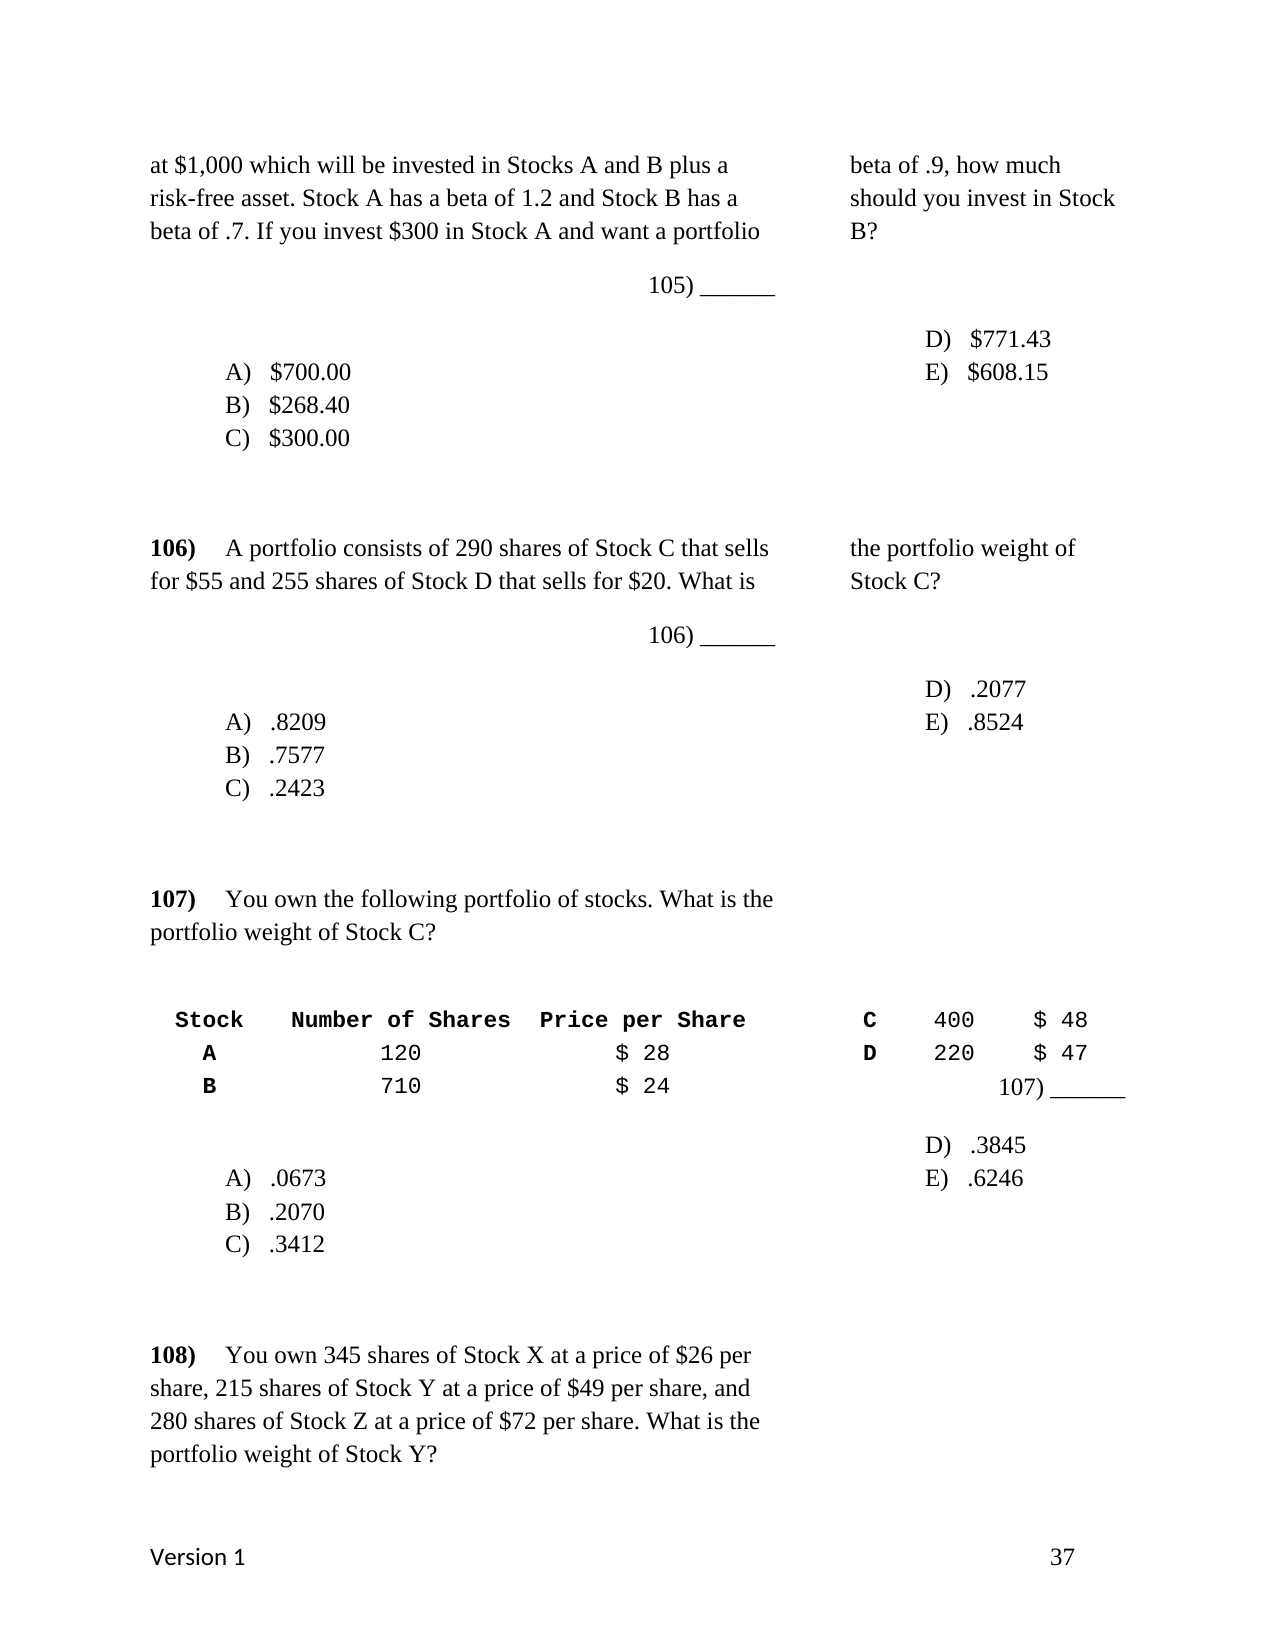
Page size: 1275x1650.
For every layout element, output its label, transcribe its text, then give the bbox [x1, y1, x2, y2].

text 107) You own the following portfolio of stocks. What is the portfolio weight of Stock C? [150, 884, 775, 981]
text 107) ______ [850, 1072, 1125, 1101]
table_header Stock [139, 1007, 280, 1039]
table_cell D [839, 1040, 901, 1072]
text 105) ______ [150, 270, 775, 299]
table_cell B [139, 1073, 280, 1105]
text A) $700.00 B) $268.40 C) $300.00 D) $771.43 E) $608.15 [850, 324, 1125, 418]
table_cell $ 47 [1007, 1040, 1114, 1072]
text 106) A portfolio consists of 290 shares of Stock C that sells for $55 and 255 shares of Stock D that sells for $20. What is the portfolio weight of Stock C? [850, 533, 1125, 595]
table_header Price per Share [522, 1007, 764, 1039]
table_cell $ 28 [522, 1040, 764, 1072]
table_cell $ 24 [522, 1073, 764, 1105]
table_cell 710 [280, 1073, 522, 1105]
table_header Number of Shares [280, 1007, 522, 1039]
text A) $700.00 B) $268.40 C) $300.00 D) $771.43 E) $608.15 [150, 324, 775, 452]
text 106) ______ [150, 620, 775, 649]
text A) .8209 B) .7577 C) .2423 D) .2077 E) .8524 [850, 674, 1125, 769]
text 106) A portfolio consists of 290 shares of Stock C that sells for $55 and 255 shares of Stock D that sells for $20. What is the portfolio weight of Stock C? [150, 533, 775, 595]
text 108) You own 345 shares of Stock X at a price of $26 per share, 215 shares of Stock Y at a price of $49 per share, and 280 shares of Stock Z at a price of $72 per share. What is the portfolio weight of Stock Y? [150, 1340, 775, 1468]
table_cell 120 [280, 1040, 522, 1072]
text A) .0673 B) .2070 C) .3412 D) .3845 E) .6246 [150, 1131, 775, 1258]
table_cell 220 [901, 1040, 1007, 1072]
table_cell $ 48 [1007, 1007, 1114, 1039]
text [850, 150, 1125, 245]
text A) .8209 B) .7577 C) .2423 D) .2077 E) .8524 [150, 674, 775, 802]
table_cell 400 [901, 1007, 1007, 1039]
text A) .0673 B) .2070 C) .3412 D) .3845 E) .6246 [850, 1131, 1125, 1225]
table_cell A [139, 1040, 280, 1072]
table_cell C [839, 1007, 901, 1039]
